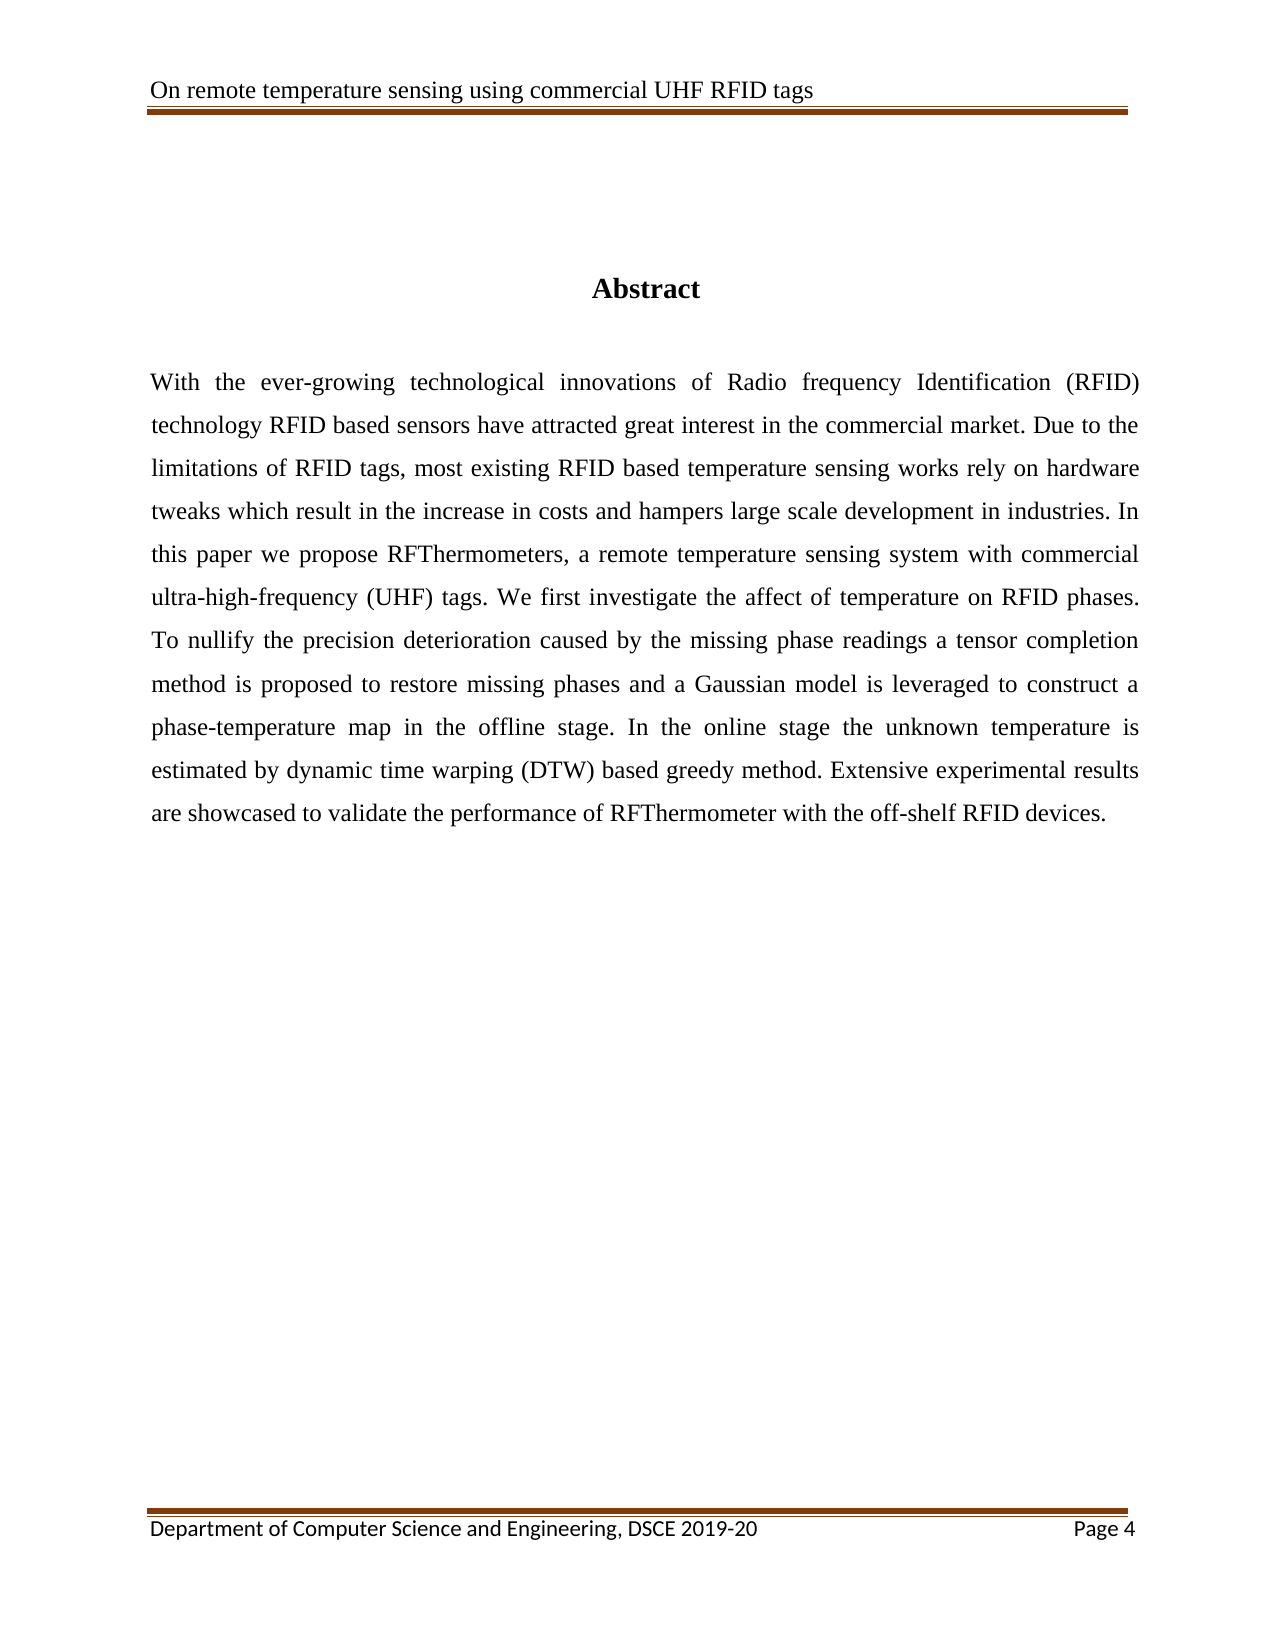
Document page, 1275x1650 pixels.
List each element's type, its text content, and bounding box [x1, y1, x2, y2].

text Abstract [151, 272, 1141, 305]
text With the ever-growing technological innovations of Radio frequency Identification (RFID) technology RFID based sensors have attracted great interest in the commercial market. Due to the limitations of RFID tags, most existing RFID based temperature sensing works rely on hardware tweaks which result in the increase in costs and hampers large scale development in industries. In this paper we propose RFThermometers, a remote temperature sensing system with commercial ultra-high-frequency (UHF) tags. We first investigate the affect of temperature on RFID phases. To nullify the precision deterioration caused by the missing phase readings a tensor completion method is proposed to restore missing phases and a Gaussian model is leveraged to construct a phase-temperature map in the offline stage. In the online stage the unknown temperature is estimated by dynamic time warping (DTW) based greedy method. Extensive experimental results are showcased to validate the performance of RFThermometer with the off-shelf RFID devices. [150, 367, 1141, 827]
